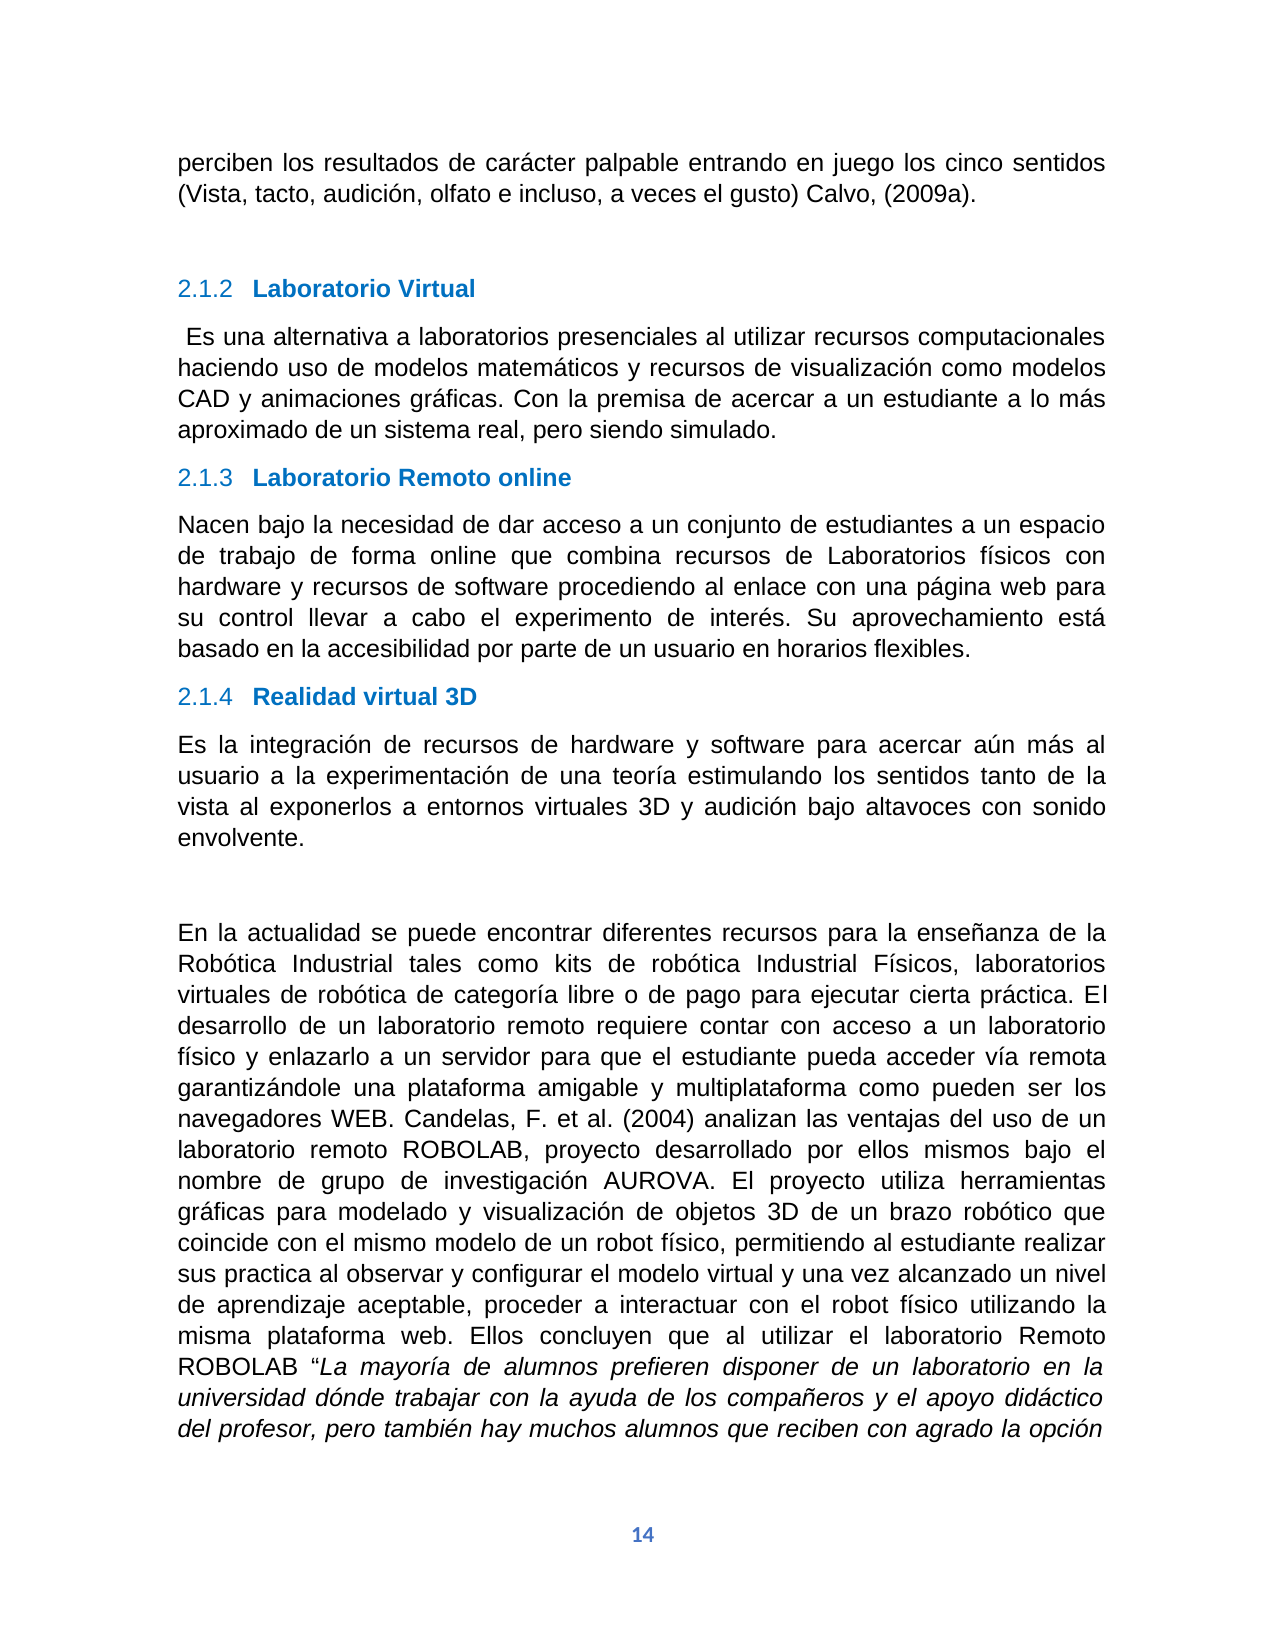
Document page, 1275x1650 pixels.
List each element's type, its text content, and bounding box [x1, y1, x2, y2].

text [177, 918, 1107, 1443]
text Nacen bajo la necesidad de dar acceso a un conjunto de estudiantes a un espacio de trabajo de forma online que combina recursos de Laboratorios físicos con hardware y recursos de software procediendo al enlace con una página web para su control llevar a cabo el experimento de interés. Su aprovechamiento está basado en la accesibilidad por parte de un usuario en horarios flexibles. [177, 510, 1107, 663]
text Es una alternativa a laboratorios presenciales al utilizar recursos computacionales haciendo uso de modelos matemáticos y recursos de visualización como modelos CAD y animaciones gráficas. Con la premisa de acercar a un estudiante a lo más aproximado de un sistema real, pero siendo simulado. [177, 322, 1107, 444]
list Laboratorio Virtual [177, 274, 1107, 303]
list Laboratorio Remoto online [177, 463, 1107, 491]
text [177, 148, 1107, 207]
list Realidad virtual 3D [177, 682, 1107, 711]
text Es la integración de recursos de hardware y software para acercar aún más al usuario a la experimentación de una teoría estimulando los sentidos tanto de la vista al exponerlos a entornos virtuales 3D y audición bajo altavoces con sonido envolvente. [177, 730, 1107, 852]
